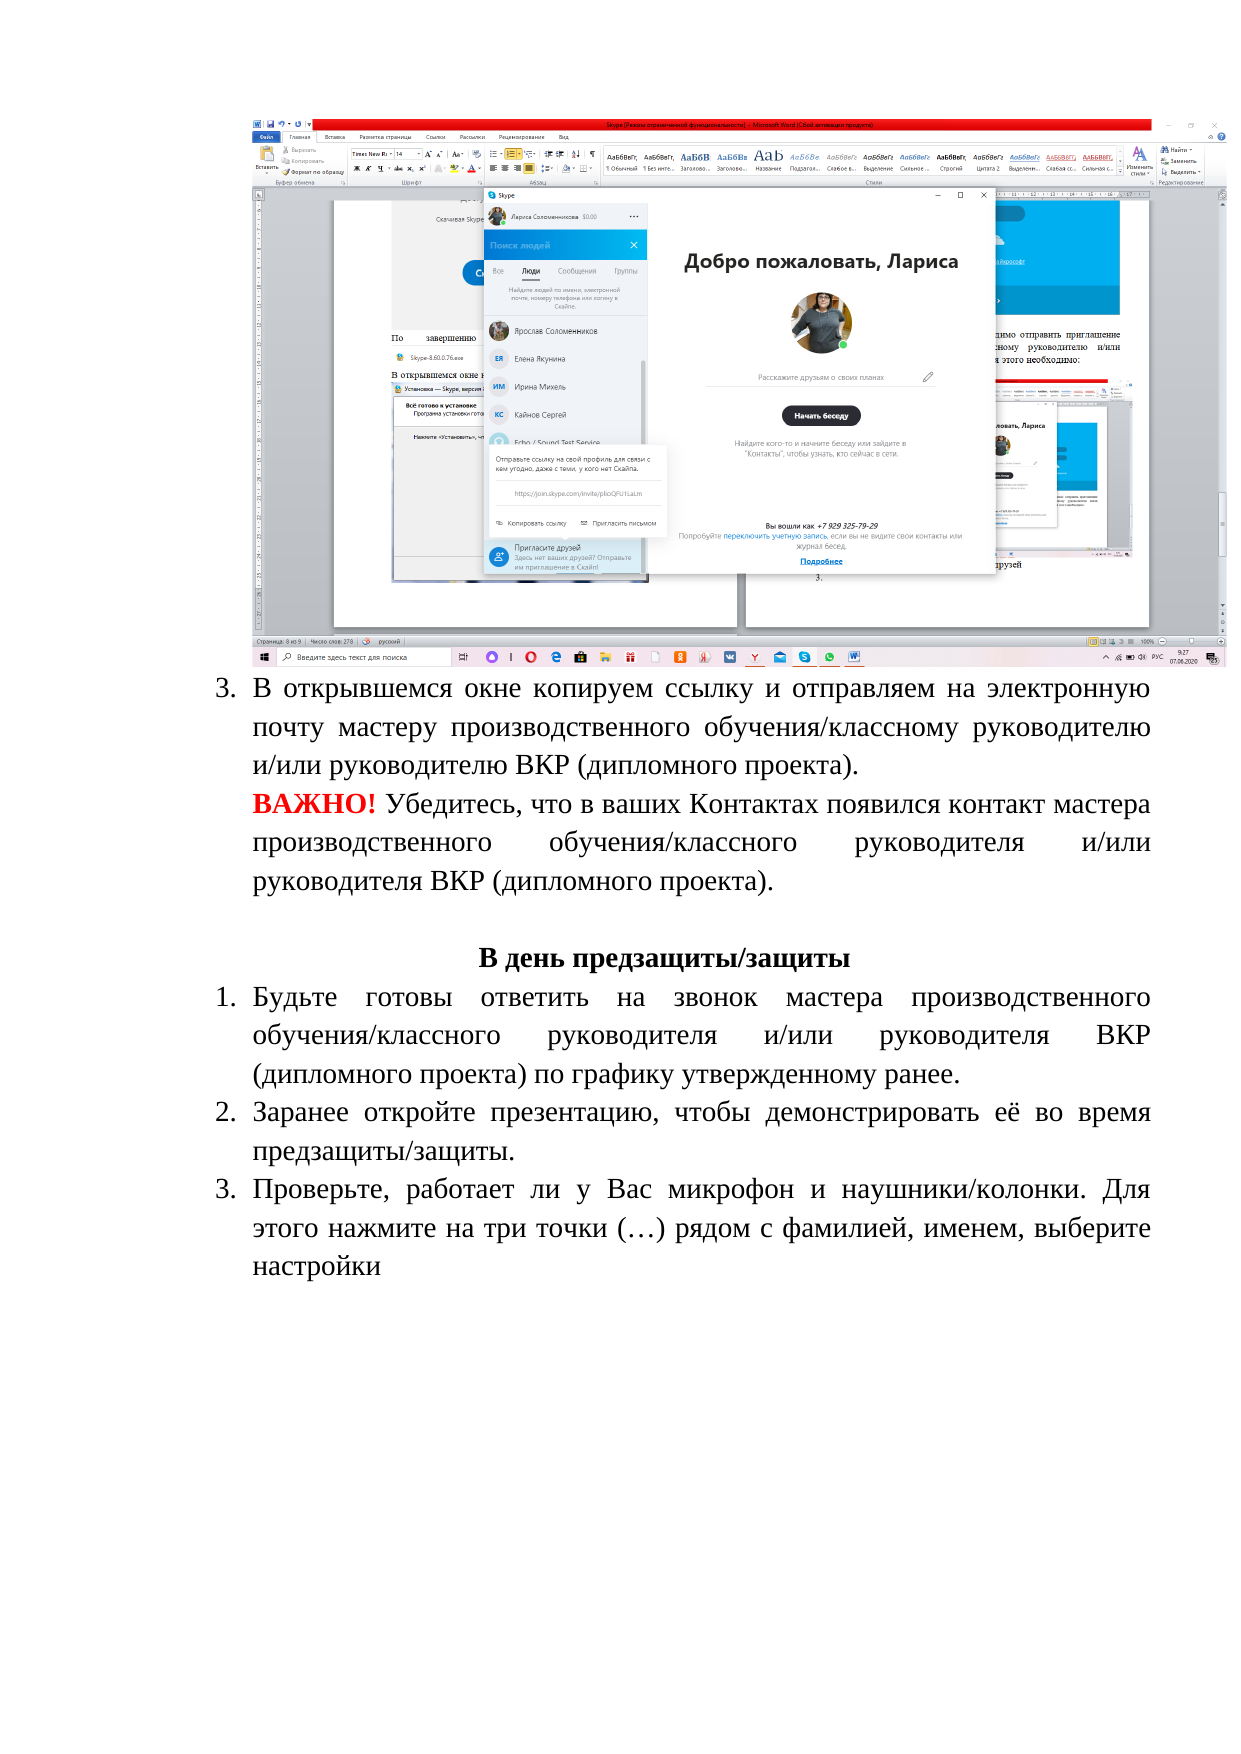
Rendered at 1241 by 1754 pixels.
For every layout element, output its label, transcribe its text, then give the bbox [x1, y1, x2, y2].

list Будьте готовы ответить на звонок мастера производственного обучения/классного руководителя и/или руководителя ВКР (дипломного проекта) по графику утвержденному ранее. [215, 979, 1152, 1089]
picture [252, 118, 1227, 667]
list Заранее откройте презентацию, чтобы демонстрировать её во время предзащиты/защиты. [215, 1094, 1152, 1166]
list ВАЖНО! Убедитесь, что в ваших Контактах появился контакт мастера производственного обучения/классного руководителя и/или руководителя ВКР (дипломного проекта). [252, 786, 1152, 897]
list В открывшемся окне копируем ссылку и отправляем на электронную почту мастеру производственного обучения/классному руководителю и/или руководителю ВКР (дипломного проекта). [215, 670, 1152, 781]
list Проверьте, работает ли у Вас микрофон и наушники/колонки. Для этого нажмите на три точки (…) рядом с фамилией, именем, выберите настройки [215, 1171, 1152, 1282]
text В день предзащиты/защиты [177, 940, 1152, 974]
